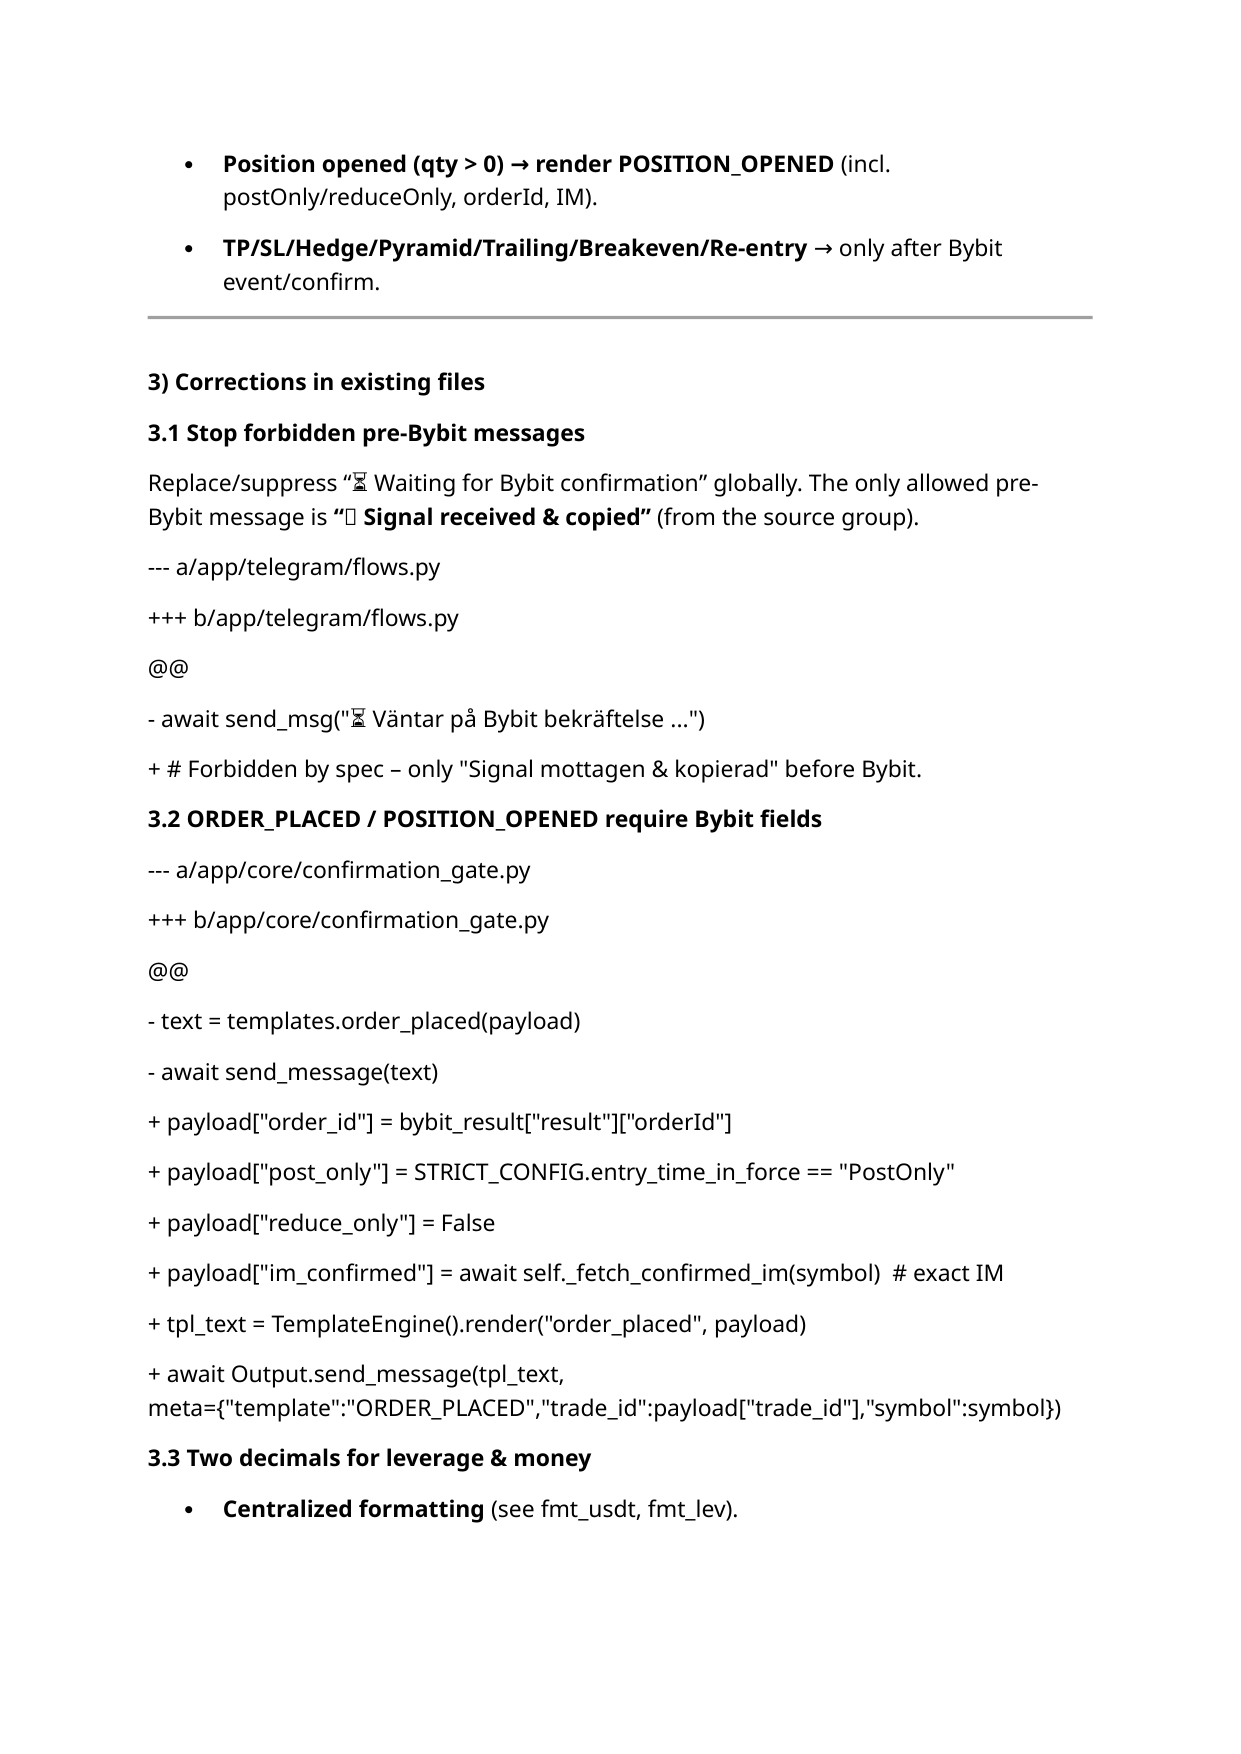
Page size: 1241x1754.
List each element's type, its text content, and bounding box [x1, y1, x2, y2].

text @@ [148, 652, 1093, 683]
text +++ b/app/core/confirmation_gate.py [148, 904, 1093, 936]
text @@ [148, 955, 1093, 986]
text 3.2 ORDER_PLACED / POSITION_OPENED require Bybit fields [148, 803, 1093, 835]
text - text = templates.order_placed(payload) [148, 1005, 1093, 1036]
text - await send_message(text) [148, 1056, 1093, 1087]
text + await Output.send_message(tpl_text, meta={"template":"ORDER_PLACED","trade_id":payload["trade_id"],"symbol":symbol}) [148, 1358, 1093, 1423]
text + tpl_text = TemplateEngine().render("order_placed", payload) [148, 1308, 1093, 1339]
text 3.1 Stop forbidden pre-Bybit messages [148, 417, 1093, 448]
text Replace/suppress “⏳ Waiting for Bybit confirmation” globally. The only allowed pre-Bybit message is “🎯 Signal received & copied” (from the source group). [148, 467, 1093, 532]
text - await send_msg("⏳ Väntar på Bybit bekräftelse ...") [148, 703, 1093, 734]
text + payload["order_id"] = bybit_result["result"]["orderId"] [148, 1106, 1093, 1137]
text +++ b/app/telegram/flows.py [148, 602, 1093, 633]
list Centralized formatting (see fmt_usdt, fmt_lev). [185, 1493, 1093, 1524]
text + payload["im_confirmed"] = await self._fetch_confirmed_im(symbol) # exact IM [148, 1257, 1093, 1288]
text + payload["reduce_only"] = False [148, 1207, 1093, 1238]
list Position opened (qty > 0) → render POSITION_OPENED (incl. postOnly/reduceOnly, orderId, IM). [185, 148, 1093, 213]
text 3.3 Two decimals for leverage & money [148, 1442, 1093, 1473]
text --- a/app/telegram/flows.py [148, 551, 1093, 583]
text --- a/app/core/confirmation_gate.py [148, 854, 1093, 885]
text + # Forbidden by spec – only "Signal mottagen & kopierad" before Bybit. [148, 753, 1093, 784]
list TP/SL/Hedge/Pyramid/Trailing/Breakeven/Re-entry → only after Bybit event/confirm. [185, 232, 1093, 297]
text + payload["post_only"] = STRICT_CONFIG.entry_time_in_force == "PostOnly" [148, 1156, 1093, 1188]
text 3) Corrections in existing files [148, 366, 1093, 398]
